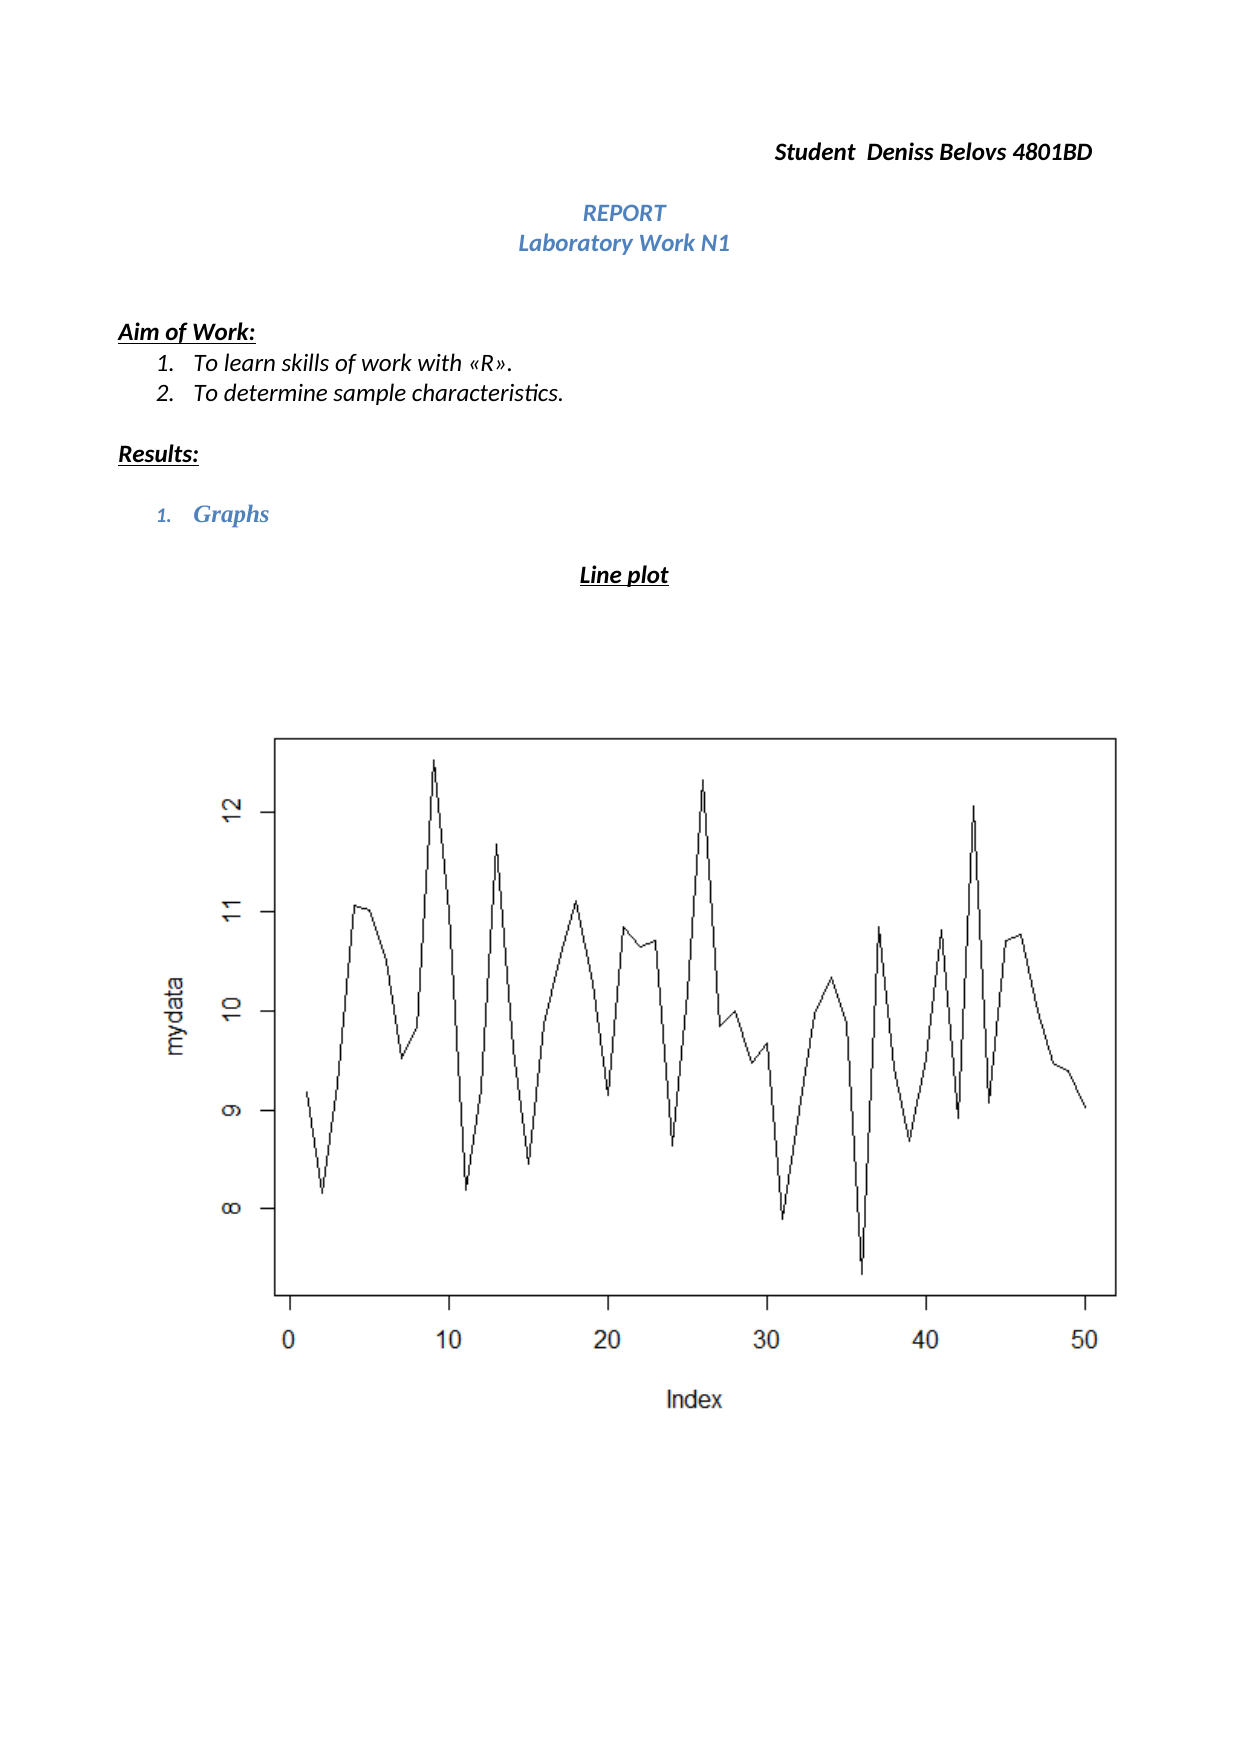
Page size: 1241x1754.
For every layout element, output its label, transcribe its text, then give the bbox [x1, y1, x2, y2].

list Graphs [156, 499, 1092, 528]
text Results: [118, 438, 1092, 469]
text Aim of Work: [118, 316, 1092, 347]
text Laboratory Work N1 [156, 227, 1092, 258]
list To learn skills of work with «R». [156, 347, 1092, 377]
picture [155, 620, 1178, 1445]
text REPORT [156, 197, 1092, 227]
text Line plot [156, 559, 1092, 589]
subtitle Student Deniss Belovs 4801BD [156, 136, 1092, 166]
list To determine sample characteristics. [156, 377, 1092, 408]
